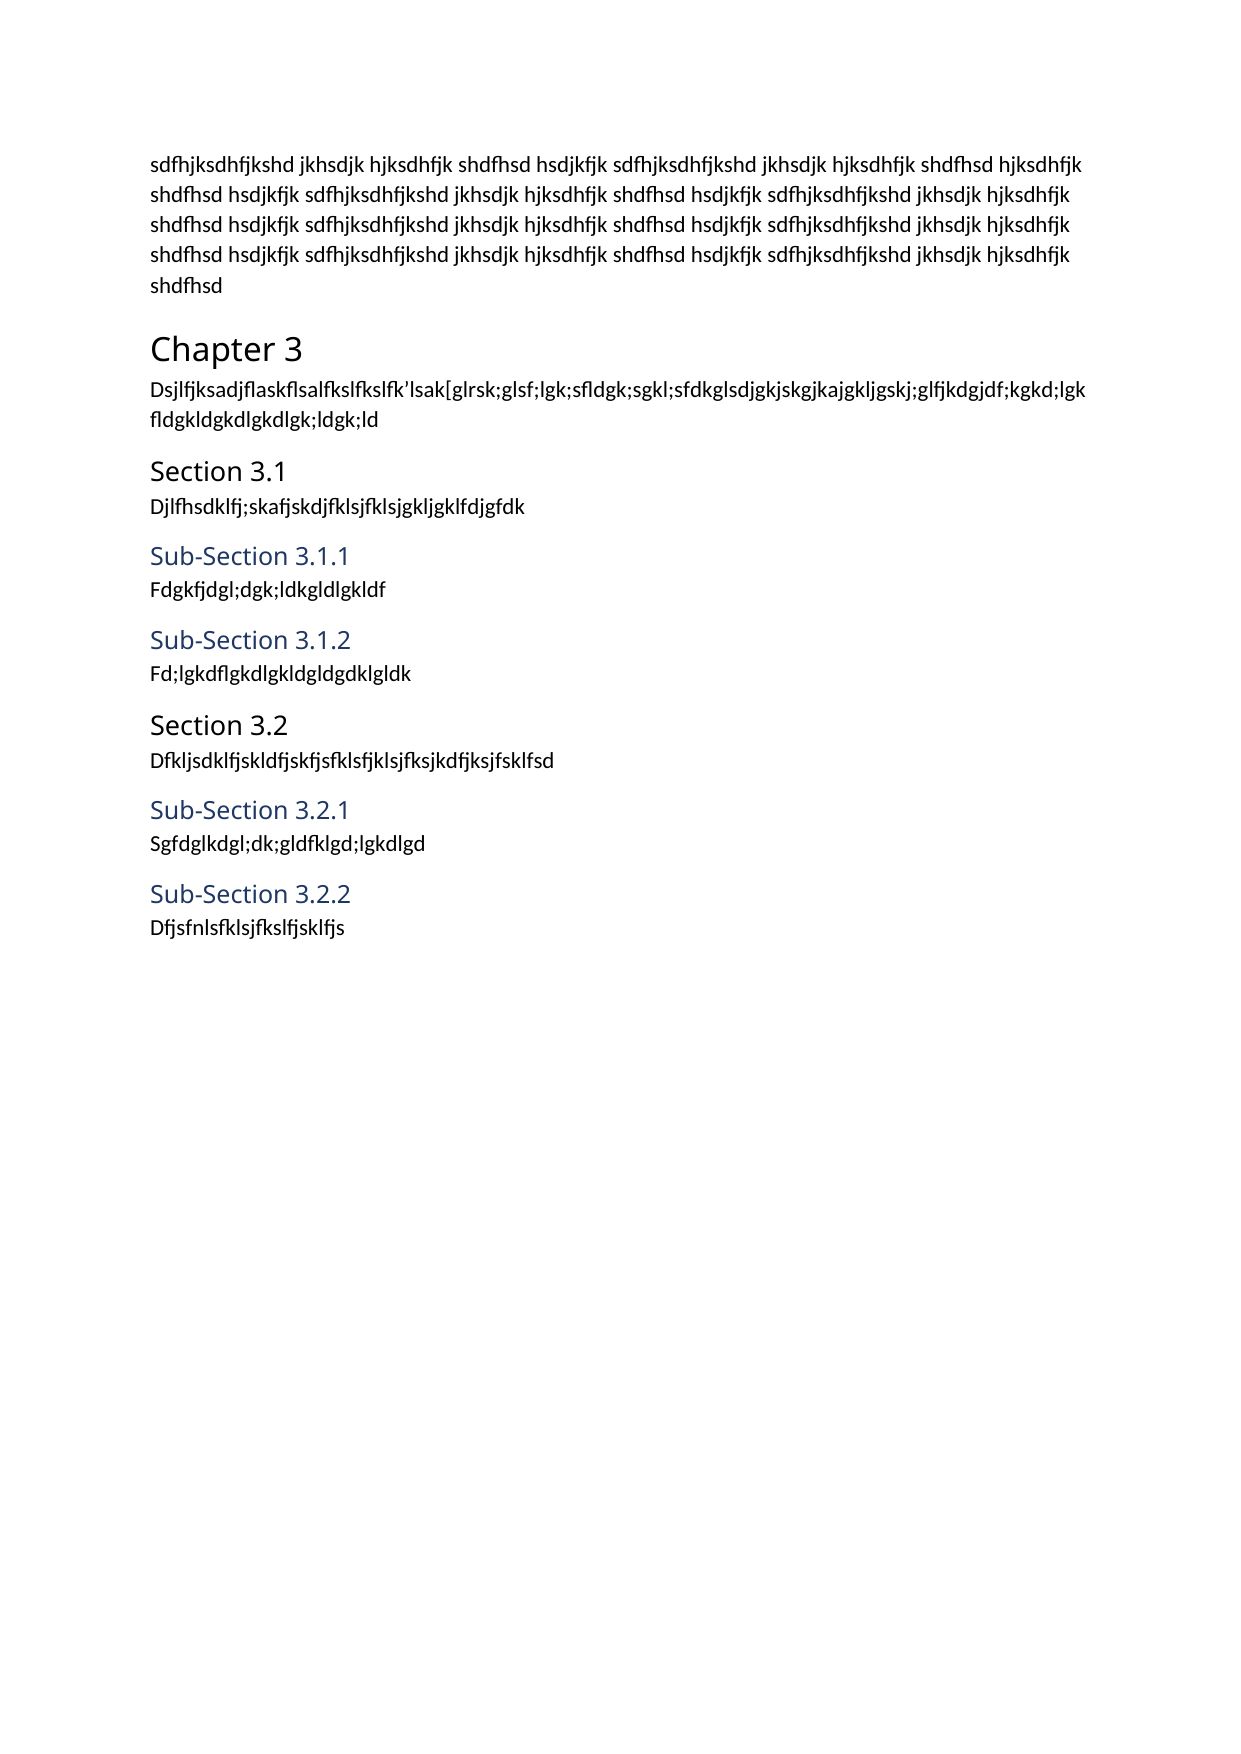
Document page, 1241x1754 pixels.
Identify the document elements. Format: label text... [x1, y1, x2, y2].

subtitle Sub-Section 3.1.2 [150, 622, 1090, 656]
text Djlfhsdklfj;skafjskdjfklsjfklsjgkljgklfdjgfdk [150, 492, 1090, 520]
subtitle Chapter 3 [150, 326, 1090, 371]
subtitle Sub-Section 3.2.2 [150, 876, 1090, 910]
text Sgfdglkdgl;dk;gldfklgd;lgkdlgd [150, 829, 1090, 857]
subtitle Section 3.2 [150, 706, 1090, 743]
subtitle Sub-Section 3.2.1 [150, 793, 1090, 827]
text Fd;lgkdflgkdlgkldgldgdklgldk [150, 659, 1090, 687]
text Dfjsfnlsfklsjfkslfjsklfjs [150, 913, 1090, 941]
subtitle Sub-Section 3.1.1 [150, 539, 1090, 573]
text Dsjlfjksadjflaskflsalfkslfkslfk’lsak[glrsk;glsf;lgk;sfldgk;sgkl;sfdkglsdjgkjskgjkajgkljgskj;glfjkdgjdf;kgkd;lgkfldgkldgkdlgkdlgk;ldgk;ld [150, 375, 1090, 433]
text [150, 150, 1090, 299]
text Dfkljsdklfjskldfjskfjsfklsfjklsjfksjkdfjksjfsklfsd [150, 746, 1090, 774]
text Fdgkfjdgl;dgk;ldkgldlgkldf [150, 576, 1090, 603]
subtitle Section 3.1 [150, 452, 1090, 489]
